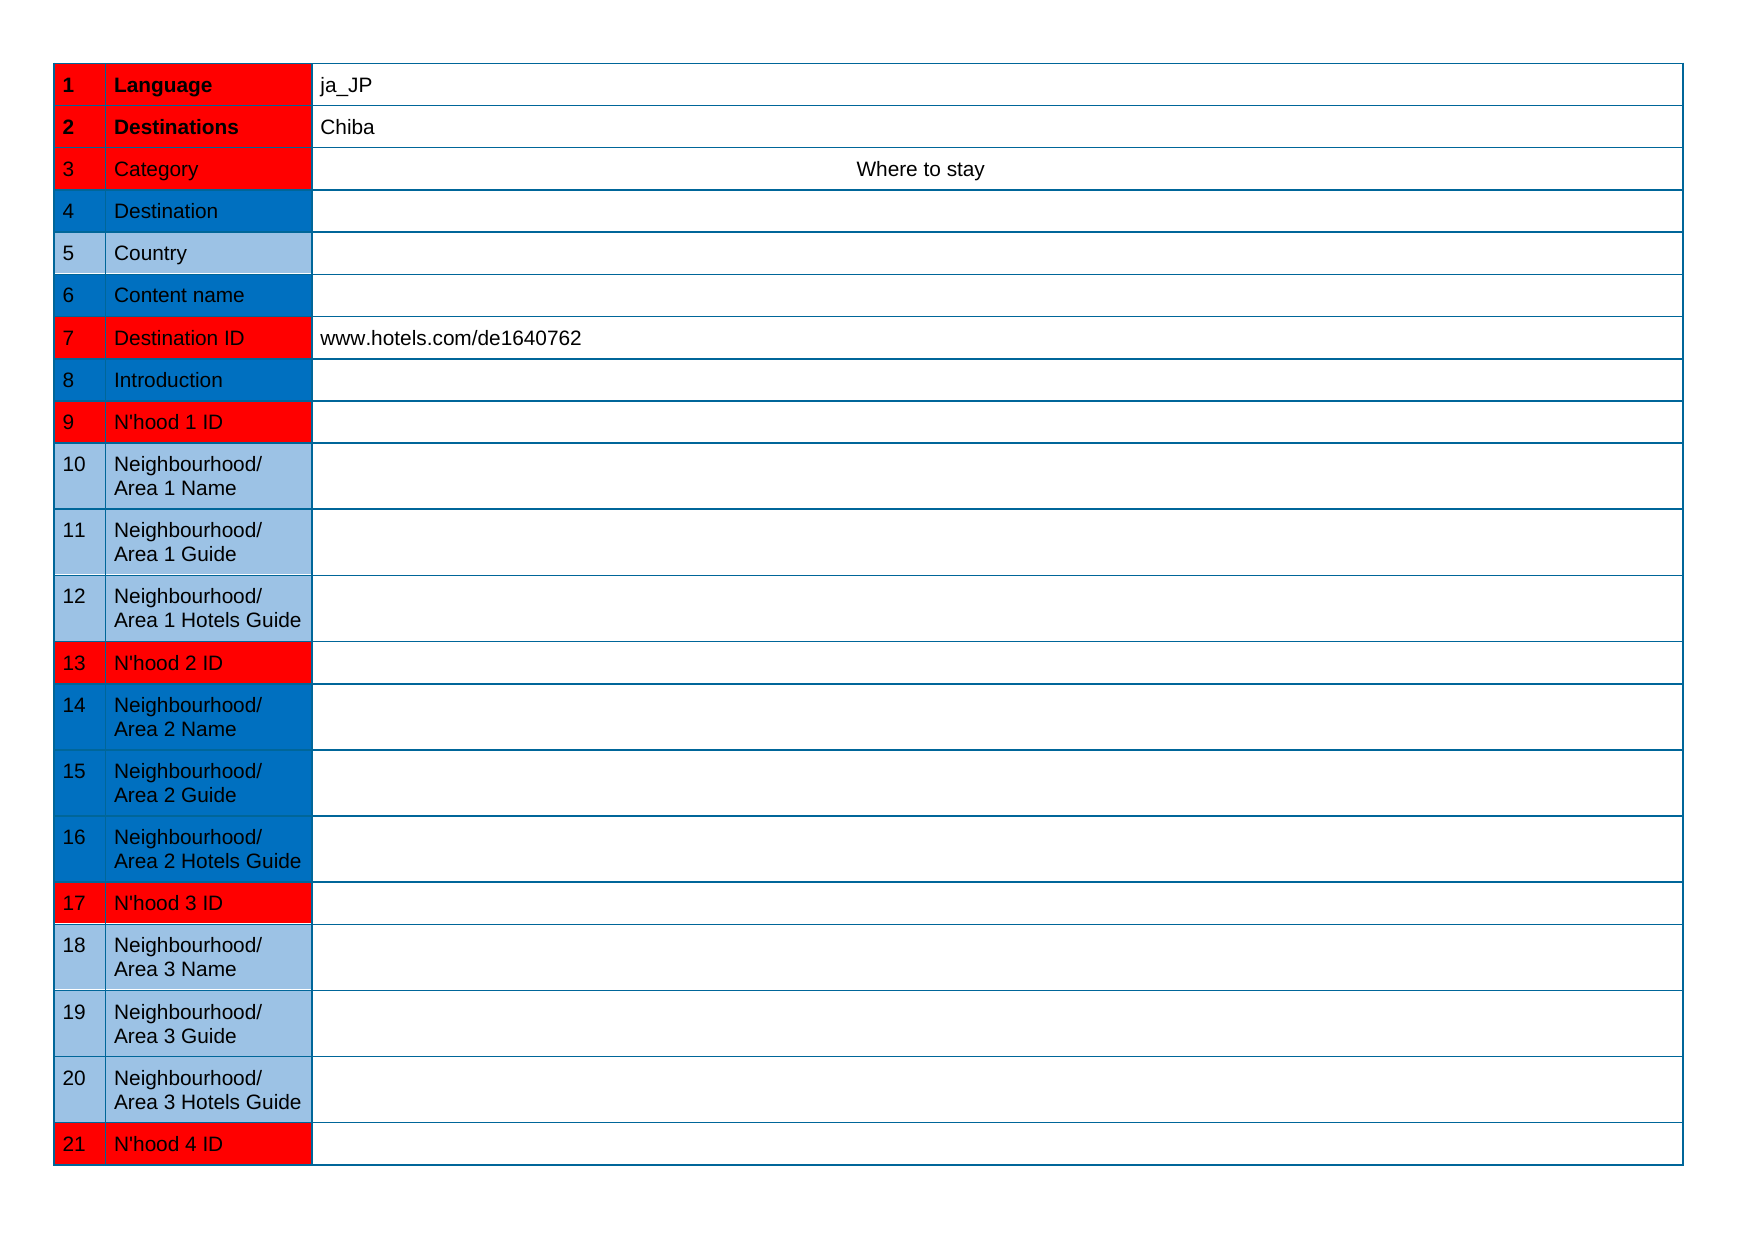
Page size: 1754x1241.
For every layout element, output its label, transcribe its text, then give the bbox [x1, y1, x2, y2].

table_cell Where to stay [313, 148, 1682, 189]
table_cell Destinations [106, 106, 311, 147]
table_cell [313, 191, 1682, 231]
table_cell Neighbourhood/Area 3 Name [106, 925, 311, 989]
table_cell www.hotels.com/de1640762 [313, 317, 1682, 358]
table_cell Neighbourhood/Area 2 Hotels Guide [106, 817, 311, 881]
table_header 1 [55, 64, 105, 105]
table_cell 15 [55, 751, 105, 815]
table_cell [313, 510, 1682, 574]
table_cell 21 [55, 1123, 105, 1164]
table_cell 7 [55, 317, 105, 358]
table_cell Category [106, 148, 311, 189]
table_cell 16 [55, 817, 105, 881]
table_cell [313, 751, 1682, 815]
table_cell 14 [55, 685, 105, 749]
table_cell [313, 576, 1682, 641]
table_cell [313, 685, 1682, 749]
table_cell [313, 1123, 1682, 1164]
table_cell [313, 444, 1682, 508]
table_cell N'hood 2 ID [106, 642, 311, 683]
table_cell [313, 402, 1682, 442]
table_cell 3 [55, 148, 105, 189]
table_cell 4 [55, 191, 105, 231]
table_cell Country [106, 233, 311, 273]
table_cell Neighbourhood/Area 3 Guide [106, 991, 311, 1056]
table_cell Neighbourhood/Area 1 Hotels Guide [106, 576, 311, 641]
table_cell 11 [55, 510, 105, 574]
table_cell Neighbourhood/Area 3 Hotels Guide [106, 1057, 311, 1122]
table_cell 5 [55, 233, 105, 273]
table_cell Chiba [313, 106, 1682, 147]
table_cell Introduction [106, 360, 311, 400]
table_cell Destination [106, 191, 311, 231]
table_cell 17 [55, 883, 105, 923]
table_cell N'hood 3 ID [106, 883, 311, 923]
table_cell Neighbourhood/Area 2 Name [106, 685, 311, 749]
table_cell [313, 360, 1682, 400]
table_cell 12 [55, 576, 105, 641]
table_cell 19 [55, 991, 105, 1056]
table_cell N'hood 4 ID [106, 1123, 311, 1164]
table_cell [313, 275, 1682, 316]
table_cell Neighbourhood/Area 1 Guide [106, 510, 311, 574]
table_cell [313, 1057, 1682, 1122]
table_header Language [106, 64, 311, 105]
table_cell 8 [55, 360, 105, 400]
table_cell 2 [55, 106, 105, 147]
table_cell Neighbourhood/Area 1 Name [106, 444, 311, 508]
table_cell [313, 642, 1682, 683]
table_cell 9 [55, 402, 105, 442]
table_cell [313, 883, 1682, 923]
table_cell Destination ID [106, 317, 311, 358]
table_cell [313, 991, 1682, 1056]
table_cell [313, 233, 1682, 273]
table_cell [313, 817, 1682, 881]
table_cell 18 [55, 925, 105, 989]
table_header ja_JP [313, 64, 1682, 105]
table_cell 20 [55, 1057, 105, 1122]
table_cell [313, 925, 1682, 989]
table_cell Content name [106, 275, 311, 316]
table_cell N'hood 1 ID [106, 402, 311, 442]
table_cell 10 [55, 444, 105, 508]
table_cell Neighbourhood/Area 2 Guide [106, 751, 311, 815]
table_cell 6 [55, 275, 105, 316]
table_cell 13 [55, 642, 105, 683]
